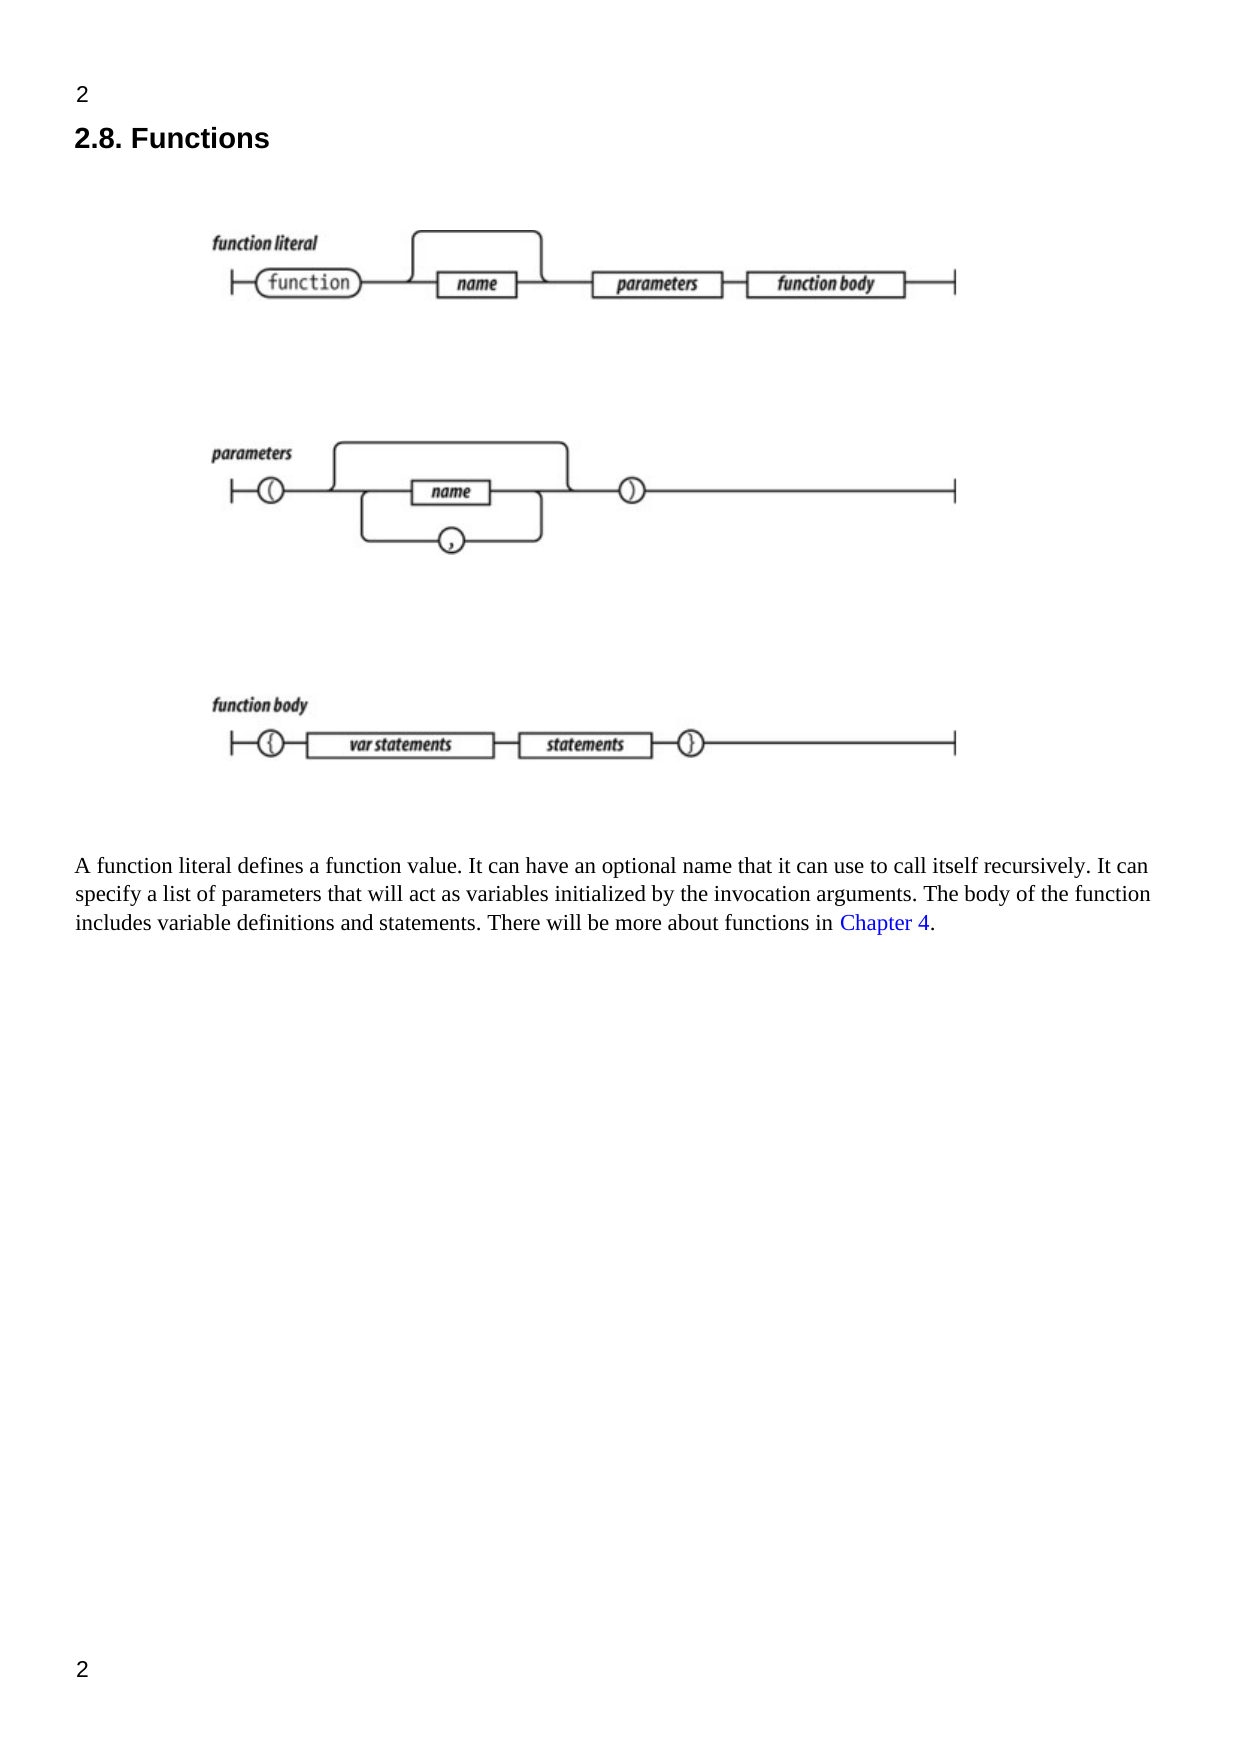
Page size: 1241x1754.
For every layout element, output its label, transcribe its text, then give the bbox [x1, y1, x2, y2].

subtitle 2.8. Functions [74, 121, 1165, 154]
picture [210, 440, 957, 555]
picture [210, 694, 957, 761]
text A function literal defines a function value. It can have an optional name that it can use to call itself recursively. It can specify a list of parameters that will act as variables initialized by the invocation arguments. The body of the function includes variable definitions and statements. There will be more about functions in Chapter 4. [74, 852, 1164, 935]
picture [210, 230, 957, 301]
